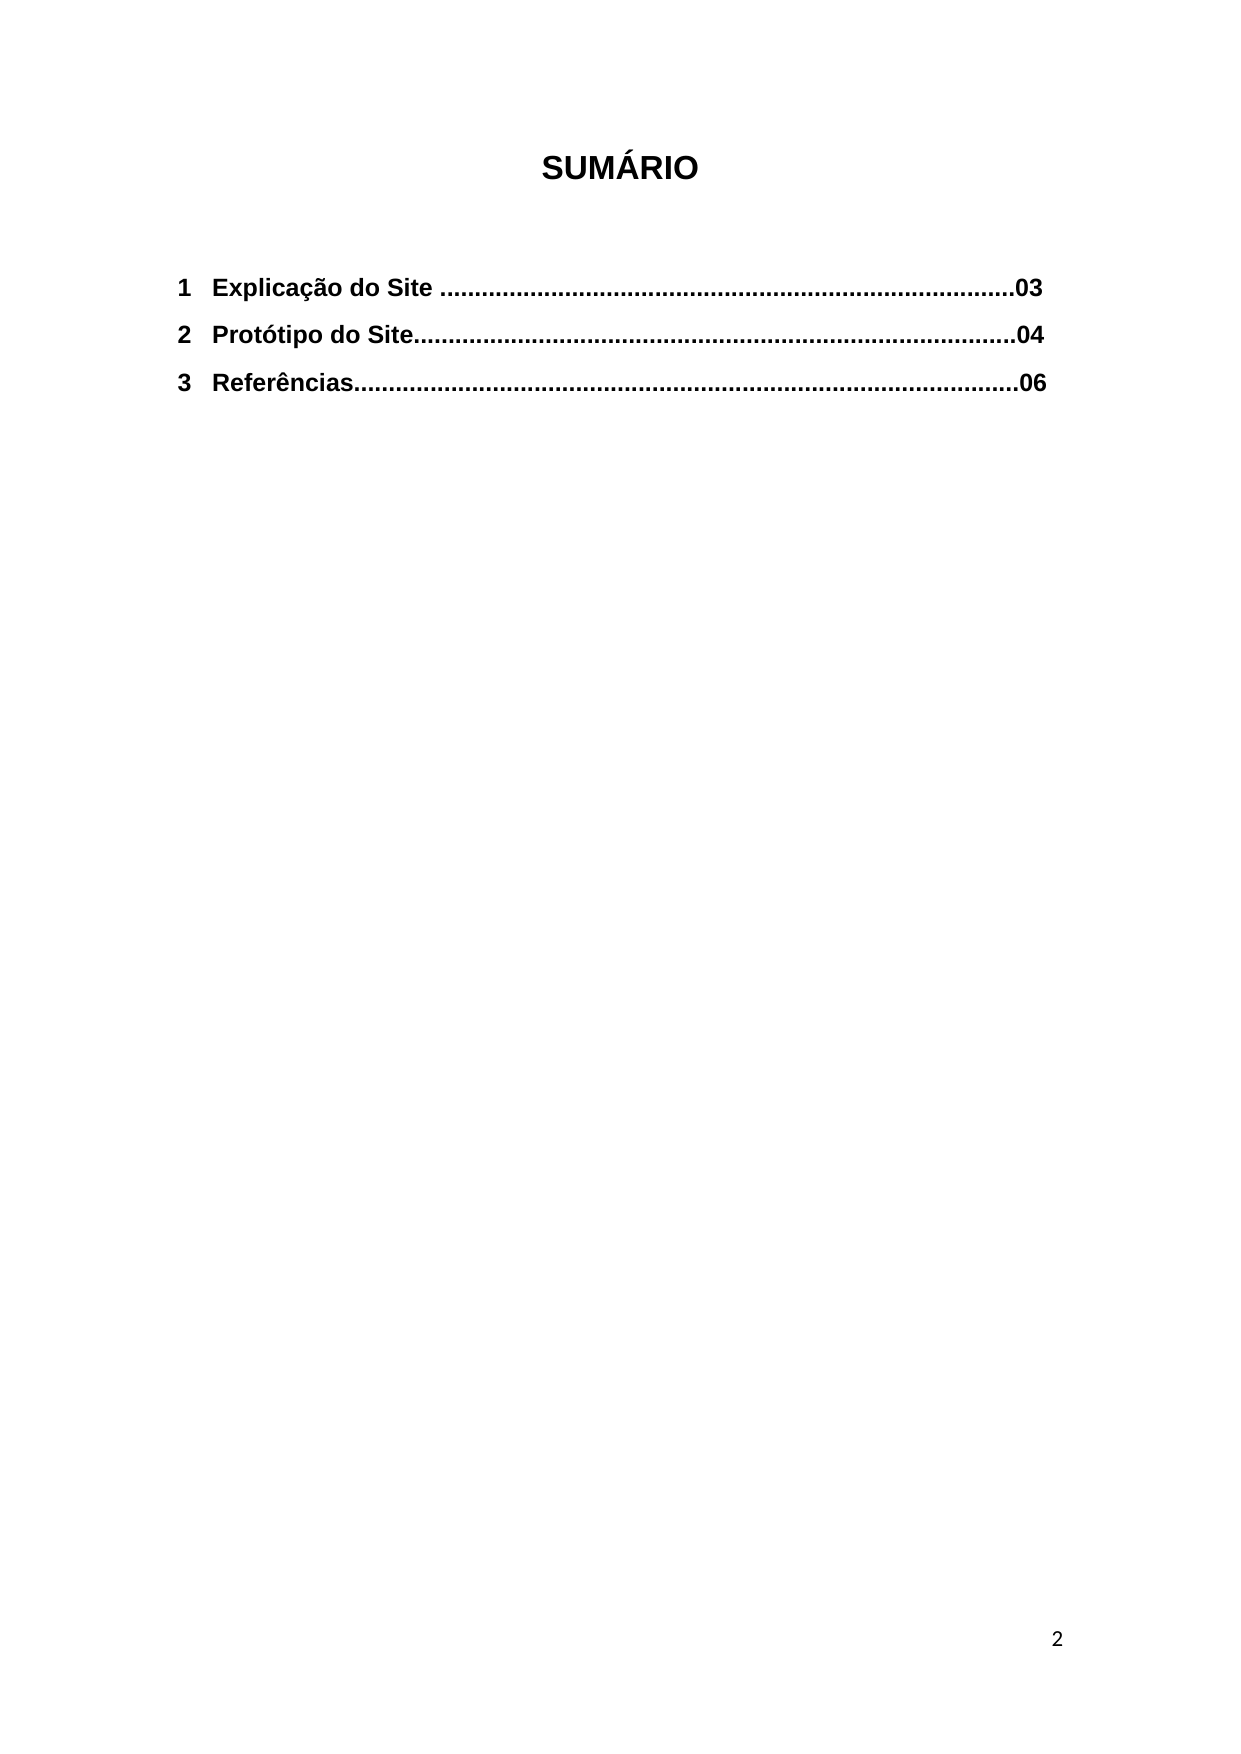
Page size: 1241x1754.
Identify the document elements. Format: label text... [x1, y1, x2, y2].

text SUMÁRIO [177, 148, 1063, 186]
text 2 Protótipo do Site.......................................................................................04 [177, 321, 1063, 349]
text 1 Explicação do Site ...................................................................................03 [177, 273, 1063, 302]
text 3 Referências................................................................................................06 [177, 368, 1063, 397]
